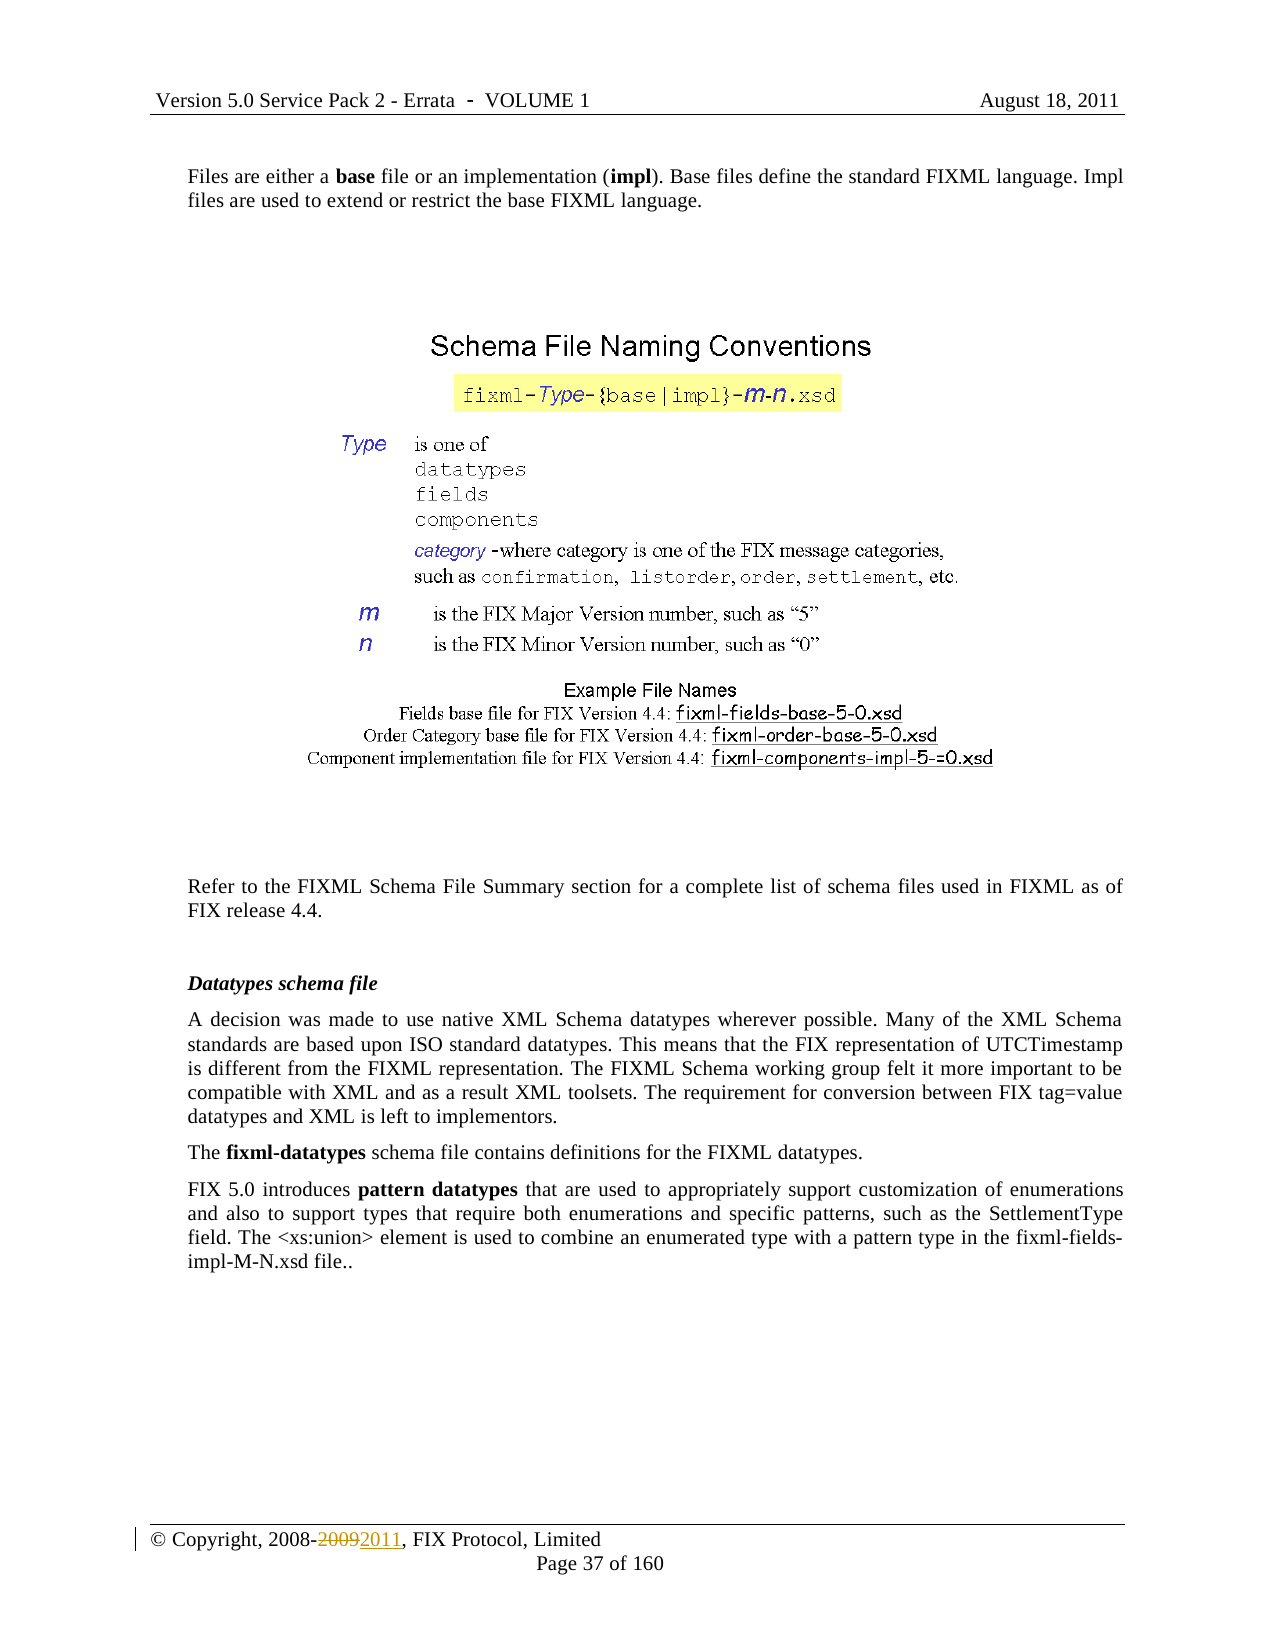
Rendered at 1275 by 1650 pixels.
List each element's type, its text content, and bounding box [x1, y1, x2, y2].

text FIX 5.0 introduces pattern datatypes that are used to appropriately support customization of enumerations and also to support types that require both enumerations and specific patterns, such as the SettlementType field. The <xs:union> element is used to combine an enumerated type with a pattern type in the fixml-fields-impl-M-N.xsd file.. [187, 1177, 1125, 1273]
text A decision was made to use native XML Schema datatypes wherever possible. Many of the XML Schema standards are based upon ISO standard datatypes. This means that the FIX representation of UTCTimestamp is different from the FIXML representation. The FIXML Schema working group felt it more important to be compatible with XML and as a result XML toolsets. The requirement for conversion between FIX tag=value datatypes and XML is left to implementors. [187, 1007, 1125, 1128]
picture [281, 260, 1032, 825]
text The fixml-datatypes schema file contains definitions for the FIXML datatypes. [187, 1140, 1125, 1164]
text Refer to the FIXML Schema File Summary section for a complete list of schema files used in FIXML as of FIX release 4.4. [187, 873, 1125, 922]
text Files are either a base file or an implementation (impl). Base files define the standard FIXML language. Impl files are used to extend or restrict the base FIXML language. [187, 164, 1125, 212]
subtitle Datatypes schema file [187, 971, 1125, 995]
